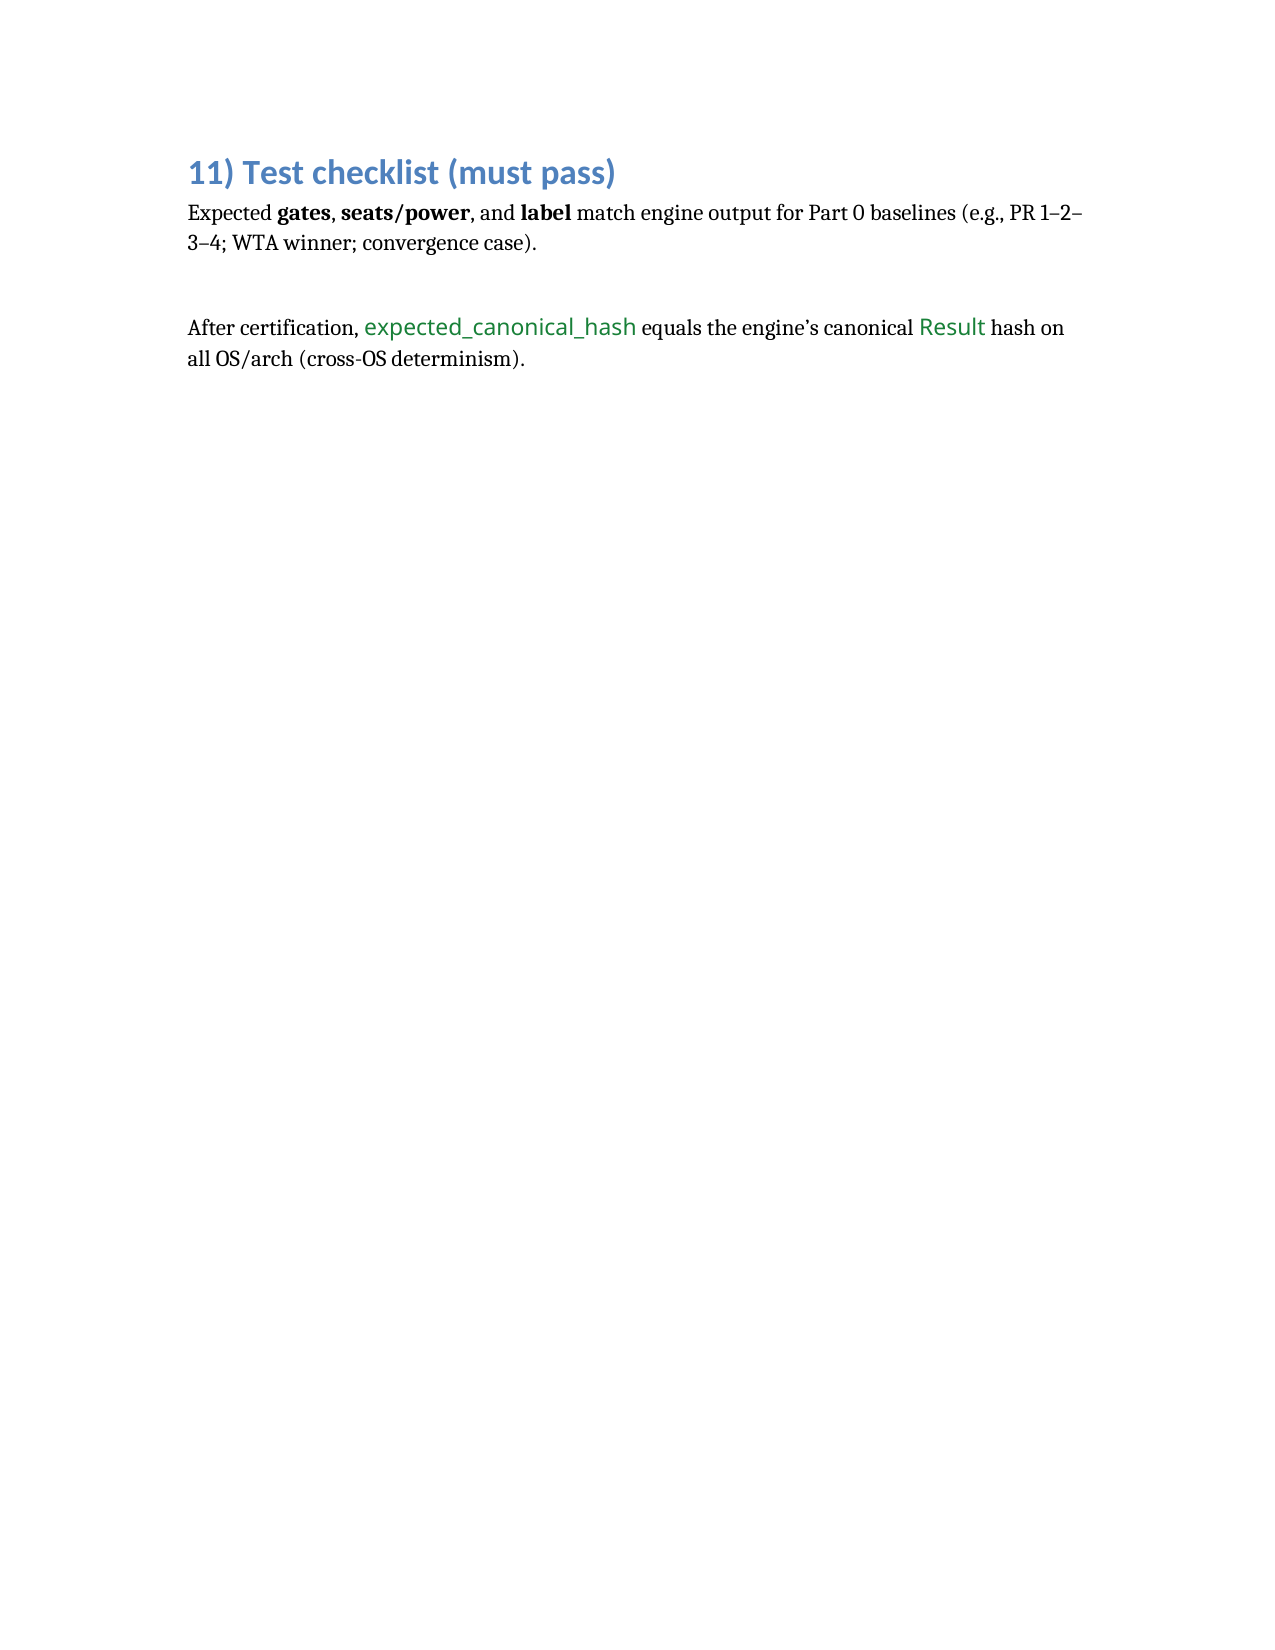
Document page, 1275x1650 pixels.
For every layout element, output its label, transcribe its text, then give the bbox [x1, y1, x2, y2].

text Expected gates, seats/power, and label match engine output for Part 0 baselines (e.g., PR 1–2–3–4; WTA winner; convergence case). [187, 200, 1087, 286]
subtitle 11) Test checklist (must pass) [187, 150, 1087, 193]
text After certification, expected_canonical_hash equals the engine’s canonical Result hash on all OS/arch (cross-OS determinism). [187, 311, 1087, 403]
